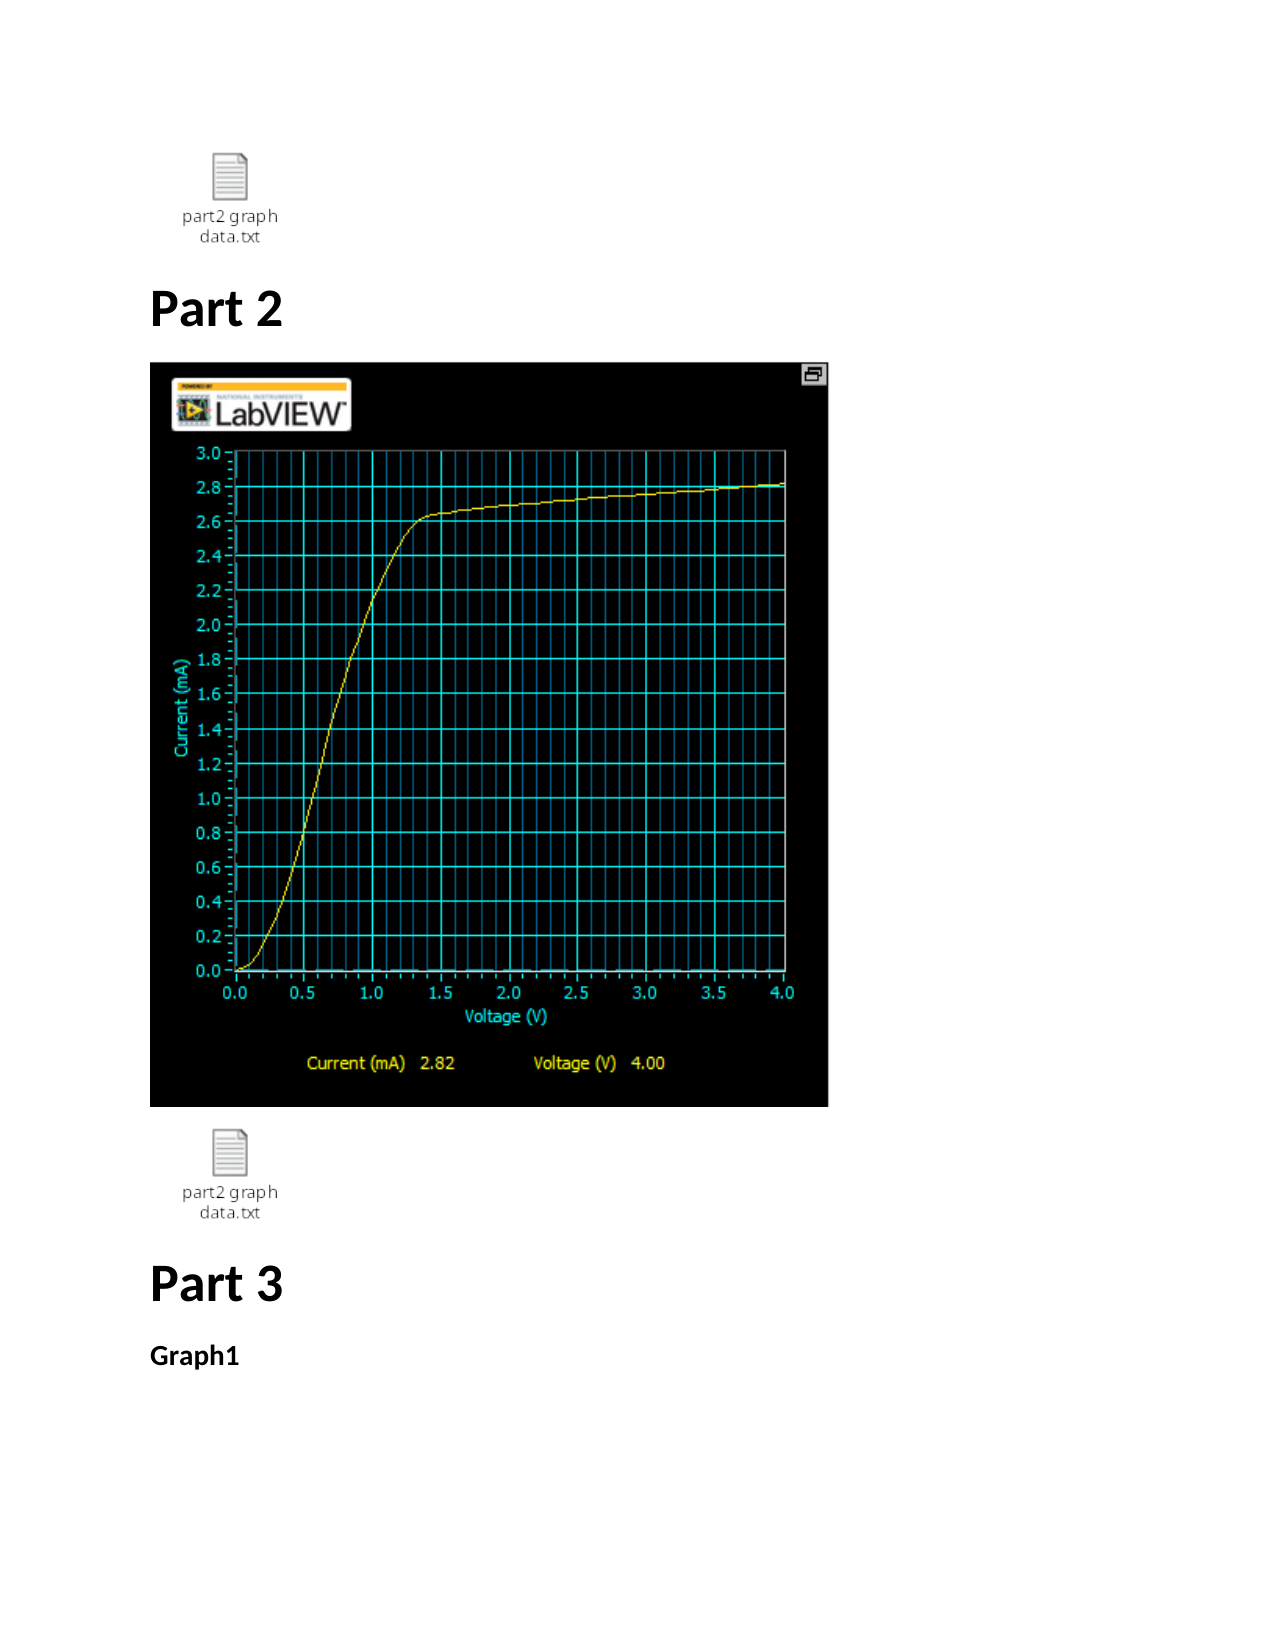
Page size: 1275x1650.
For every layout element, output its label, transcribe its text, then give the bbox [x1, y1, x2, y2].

picture [150, 361, 830, 1107]
text Part 2 [150, 273, 1125, 340]
text Part 3 [150, 1249, 1125, 1315]
text Graph1 [150, 1337, 1125, 1373]
